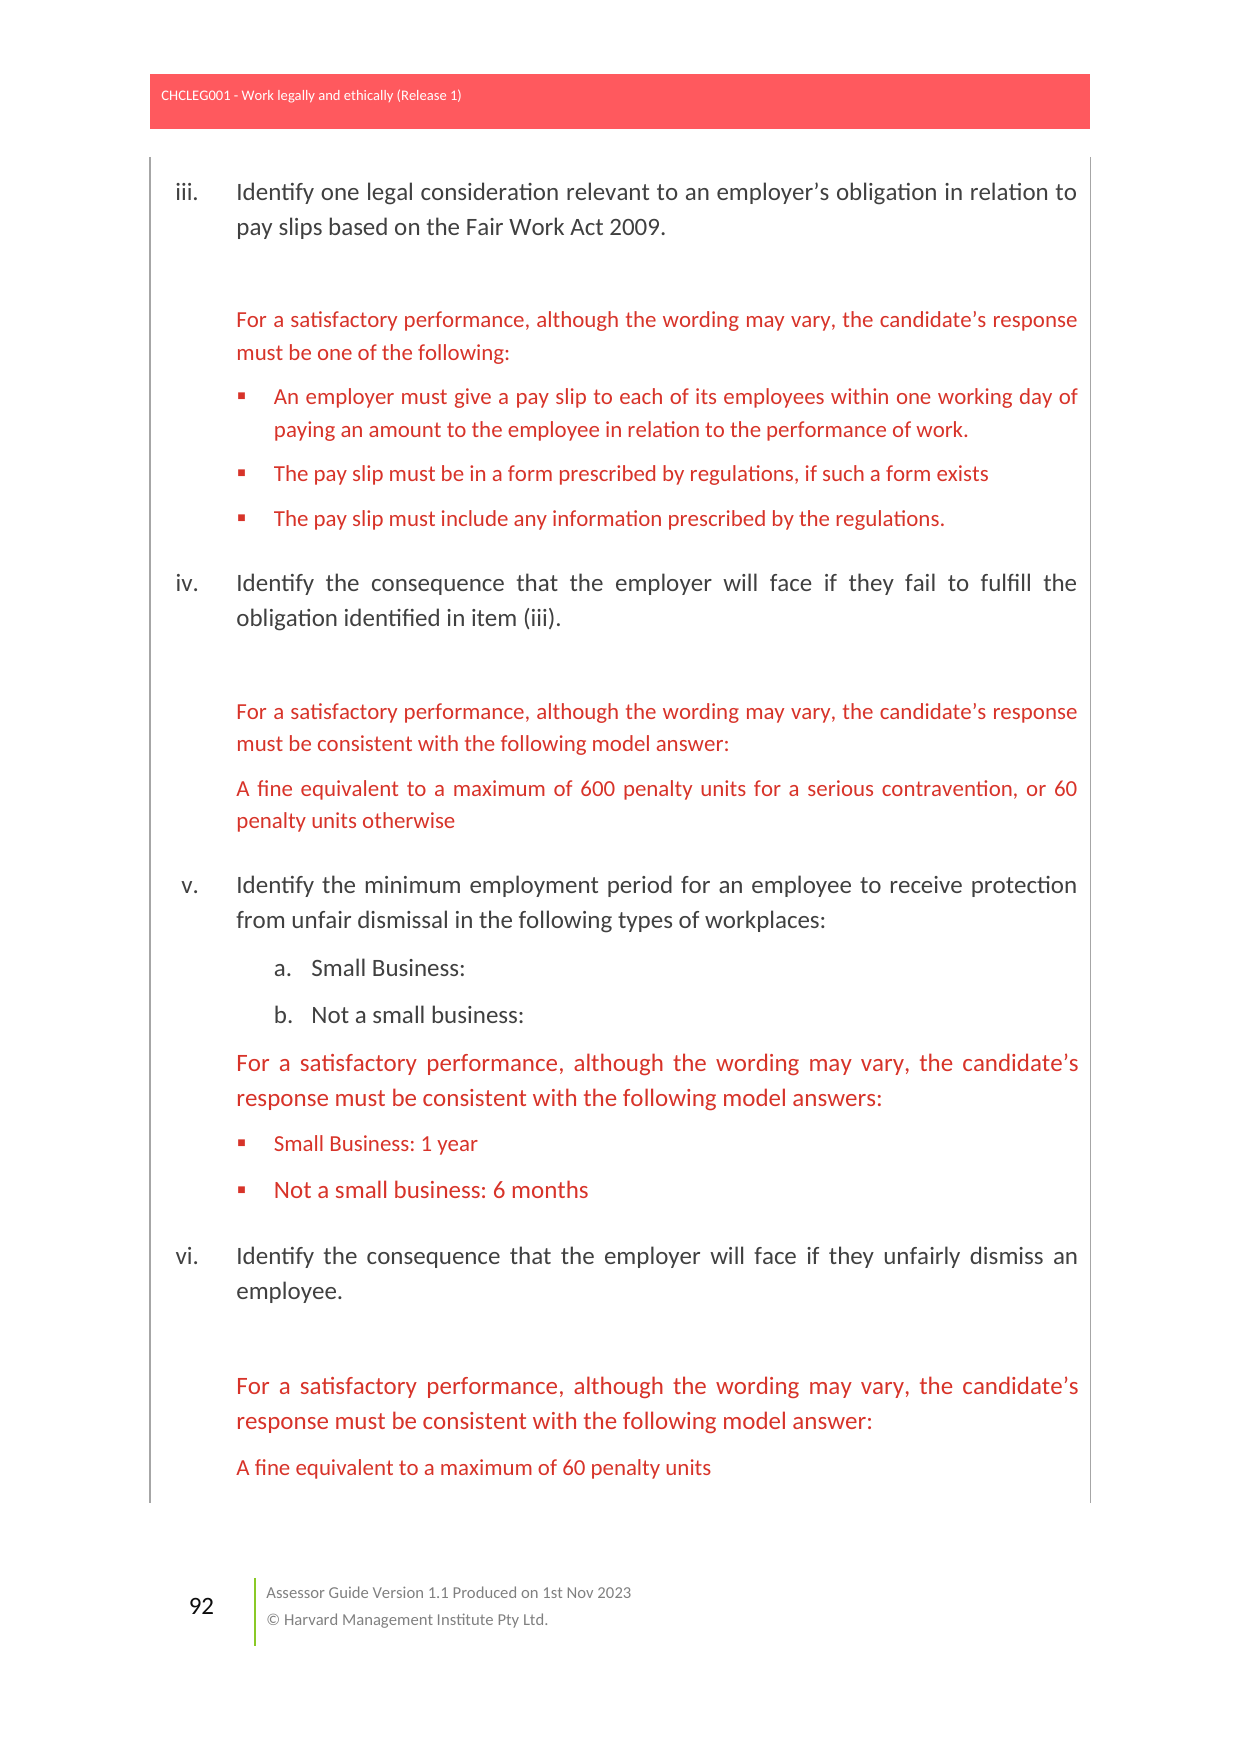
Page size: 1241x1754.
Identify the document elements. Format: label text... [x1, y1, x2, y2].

table_cell Identify the minimum employment period for an employee to receive protection from unfair dismissal in the following types of workplaces: Small Business: Not a small business: For a satisfactory performance, although the wording may vary, the candidate’s response must be consistent with the following model answers: Small Business: 1 year Not a small business: 6 months [151, 857, 1090, 1221]
table_cell Identify one legal consideration relevant to an employer’s obligation in relation to pay slips based on the Fair Work Act 2009. For a satisfactory performance, although the wording may vary, the candidate’s response must be one of the following: An employer must give a pay slip to each of its employees within one working day of paying an amount to the employee in relation to the performance of work. The pay slip must be in a form prescribed by regulations, if such a form exists The pay slip must include any information prescribed by the regulations. [151, 163, 1090, 548]
table_cell Identify the consequence that the employer will face if they fail to fulfill the obligation identified in item (iii). For a satisfactory performance, although the wording may vary, the candidate’s response must be consistent with the following model answer: A fine equivalent to a maximum of 600 penalty units for a serious contravention, or 60 penalty units otherwise [151, 555, 1090, 851]
table_cell Identify the consequence that the employer will face if they unfairly dismiss an employee. For a satisfactory performance, although the wording may vary, the candidate’s response must be consistent with the following model answer: A fine equivalent to a maximum of 60 penalty units [151, 1228, 1090, 1497]
